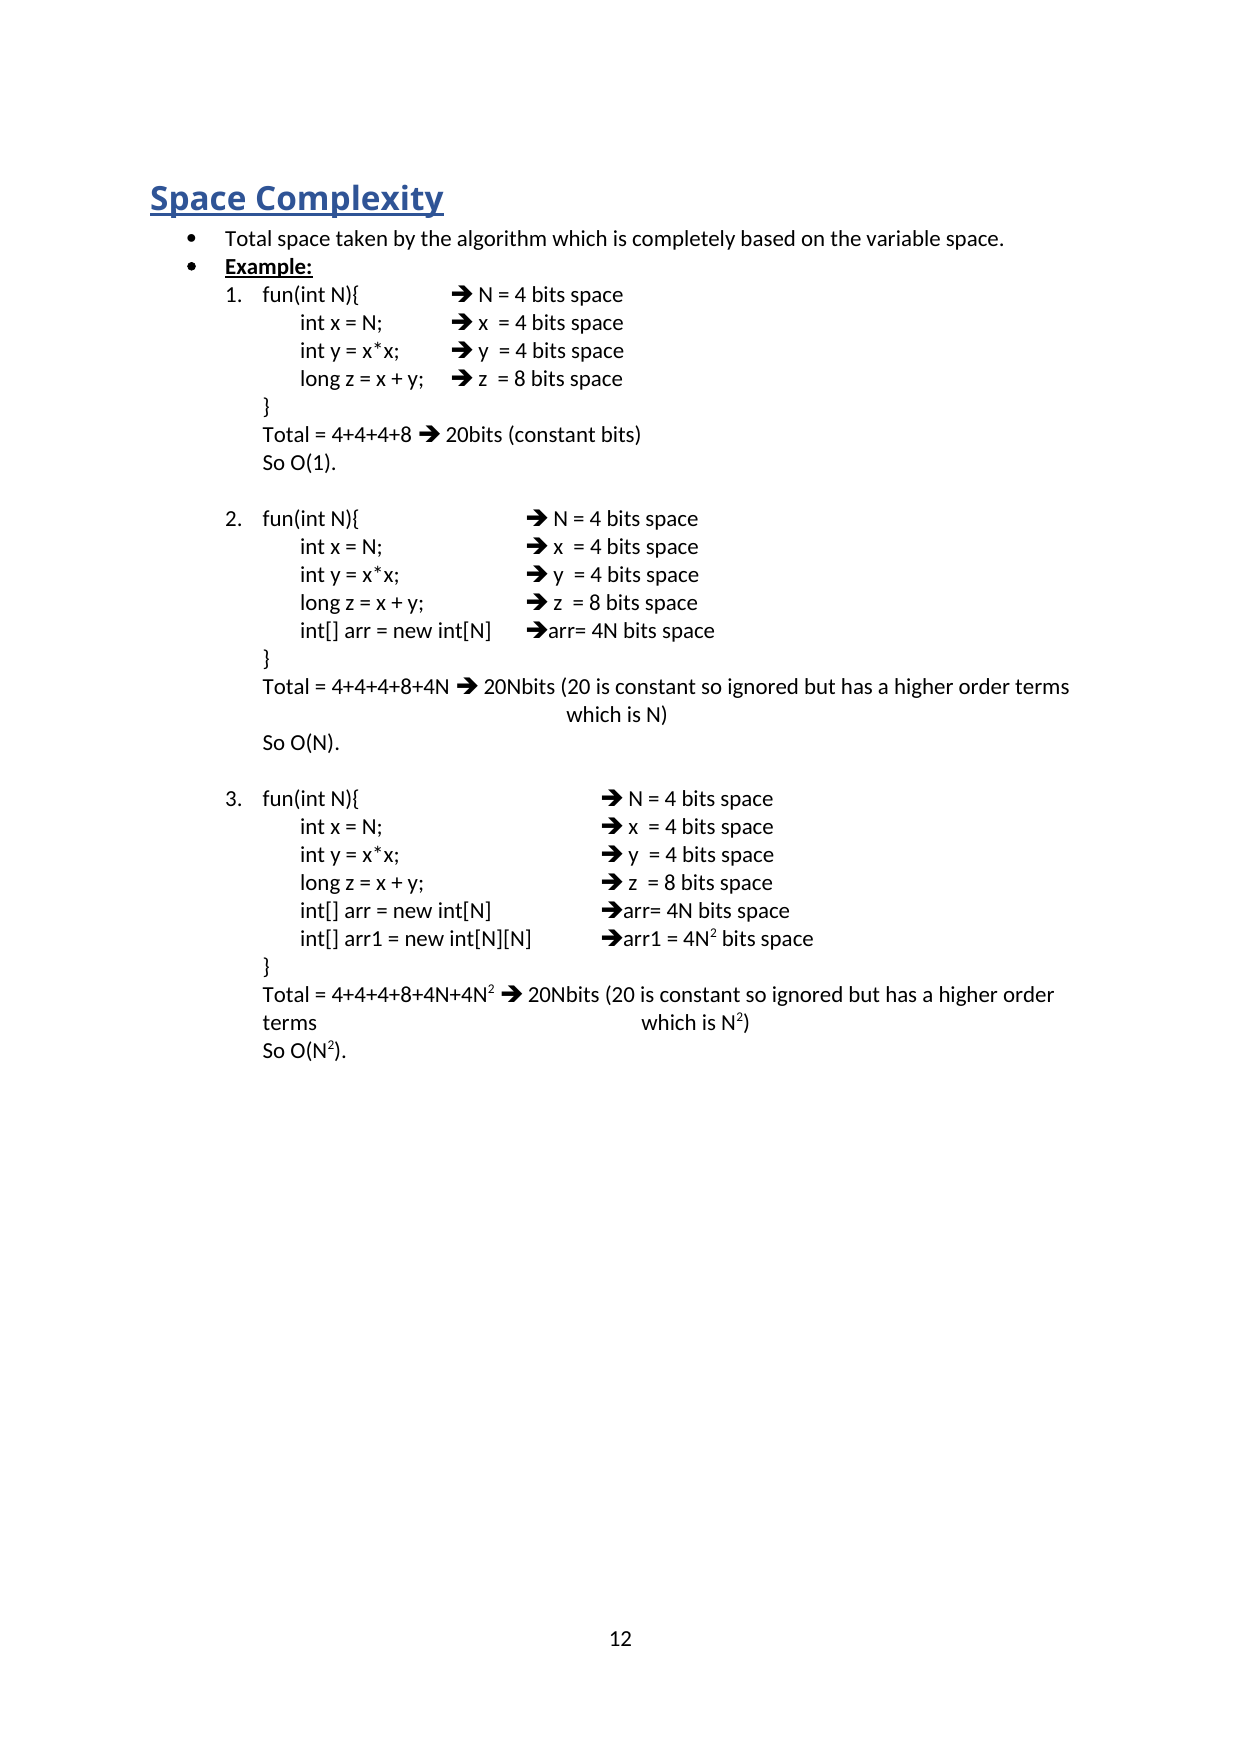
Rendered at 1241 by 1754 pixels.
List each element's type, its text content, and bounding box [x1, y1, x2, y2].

text int[] arr = new int[N] arr= 4N bits space [300, 896, 1090, 924]
text long z = x + y; z = 8 bits space [300, 364, 1090, 392]
text int y = x*x; y = 4 bits space [300, 336, 1090, 364]
text long z = x + y; z = 8 bits space [300, 588, 1090, 616]
text int[] arr = new int[N] arr= 4N bits space [300, 616, 1090, 644]
text Total = 4+4+4+8+4N 20Nbits (20 is constant so ignored but has a higher order terms which is N) [262, 672, 1090, 728]
text int x = N; x = 4 bits space [300, 532, 1090, 560]
list fun(int N){ N = 4 bits space [225, 280, 1090, 308]
list fun(int N){ N = 4 bits space [225, 784, 1090, 812]
list Total space taken by the algorithm which is completely based on the variable space. [187, 224, 1090, 252]
list fun(int N){ N = 4 bits space [225, 504, 1090, 532]
text int[] arr1 = new int[N][N] arr1 = 4N2 bits space [300, 924, 1090, 952]
text int x = N; x = 4 bits space [300, 308, 1090, 336]
text } [262, 392, 1090, 420]
text } [262, 952, 1090, 981]
text long z = x + y; z = 8 bits space [300, 868, 1090, 896]
text So O(N). [262, 728, 1090, 756]
text Total = 4+4+4+8+4N+4N2 20Nbits (20 is constant so ignored but has a higher order terms which is N2) [262, 981, 1090, 1037]
text int y = x*x; y = 4 bits space [300, 560, 1090, 588]
text int x = N; x = 4 bits space [300, 812, 1090, 840]
list Example: [187, 252, 1090, 280]
text So O(1). [262, 448, 1090, 476]
text } [262, 644, 1090, 672]
text int y = x*x; y = 4 bits space [300, 840, 1090, 868]
text Total = 4+4+4+8 20bits (constant bits) [262, 420, 1090, 448]
subtitle Space Complexity [150, 175, 1090, 220]
text So O(N2). [262, 1037, 1090, 1064]
